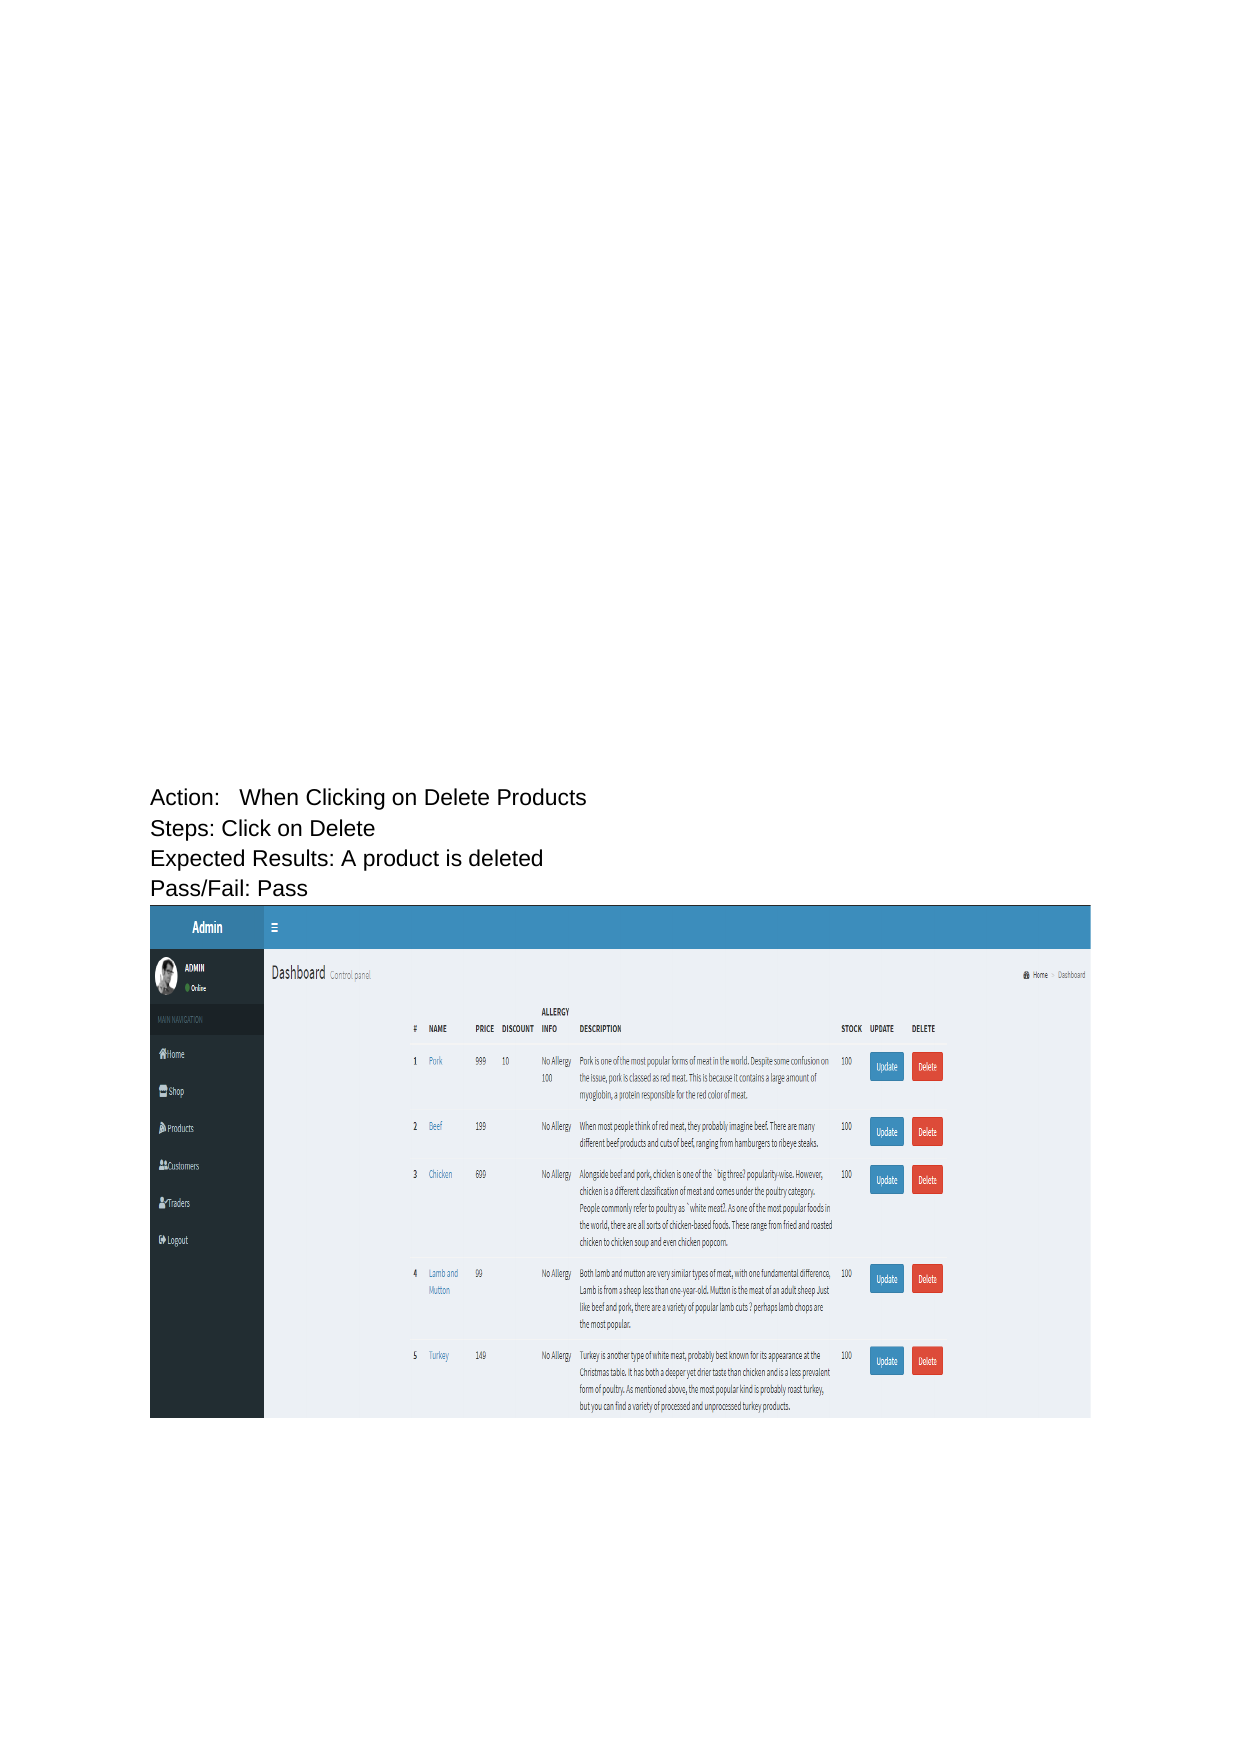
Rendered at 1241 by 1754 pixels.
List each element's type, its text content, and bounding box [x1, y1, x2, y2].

text Pass/Fail: Pass [150, 875, 1090, 901]
text Expected Results: A product is deleted [150, 845, 1090, 871]
text Steps: Click on Delete [150, 814, 1090, 841]
picture [150, 905, 1091, 1418]
text Action: When Clicking on Delete Products [150, 784, 1090, 811]
